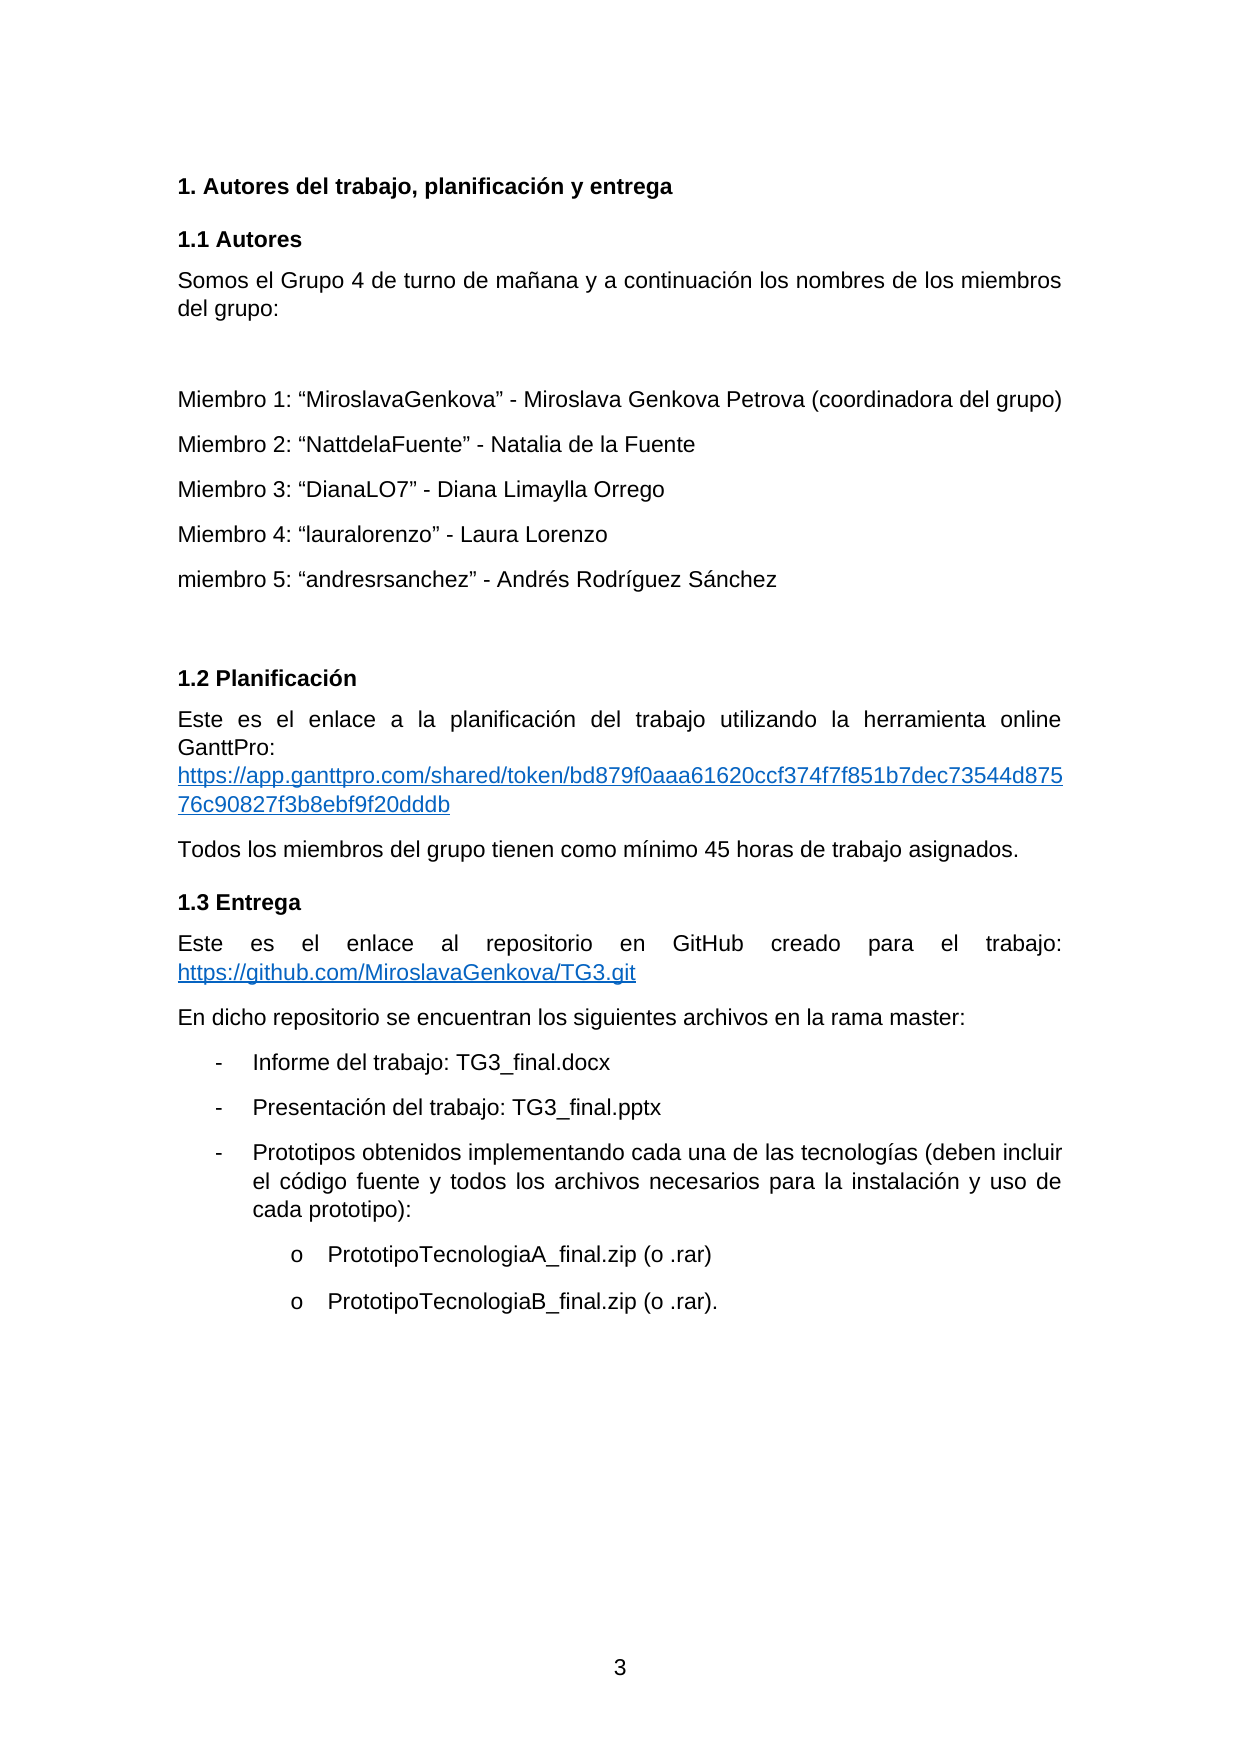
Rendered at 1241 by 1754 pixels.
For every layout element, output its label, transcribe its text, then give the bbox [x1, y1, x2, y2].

list PrototipoTecnologiaA_final.zip (o .rar) [290, 1241, 1063, 1269]
text Miembro 3: “DianaLO7” - Diana Limaylla Orrego [177, 476, 1063, 502]
subtitle 1.1 Autores [177, 226, 1063, 252]
list Presentación del trabajo: TG3_final.pptx [215, 1094, 1063, 1120]
text miembro 5: “andresrsanchez” - Andrés Rodríguez Sánchez [177, 566, 1063, 592]
text Este es el enlace a la planificación del trabajo utilizando la herramienta online GanttPro: https://app.ganttpro.com/shared/token/bd879f0aaa61620ccf374f7f851b7dec73544d87576c90827f3b8ebf9f20dddb [177, 706, 1063, 785]
list Informe del trabajo: TG3_final.docx [215, 1049, 1063, 1075]
text En dicho repositorio se encuentran los siguientes archivos en la rama master: [177, 1004, 1063, 1030]
subtitle 1.3 Entrega [177, 889, 1063, 916]
subtitle 1. Autores del trabajo, planificación y entrega [177, 173, 1063, 199]
list Prototipos obtenidos implementando cada una de las tecnologías (deben incluir el código fuente y todos los archivos necesarios para la instalación y uso de cada prototipo): [215, 1139, 1063, 1222]
text Miembro 2: “NattdelaFuente” - Natalia de la Fuente [177, 431, 1063, 457]
text Miembro 4: “lauralorenzo” - Laura Lorenzo [177, 521, 1063, 547]
subtitle 1.2 Planificación [177, 664, 1063, 691]
text Este es el enlace al repositorio en GitHub creado para el trabajo: https://github.com/MiroslavaGenkova/TG3.git [177, 930, 1063, 985]
text Somos el Grupo 4 de turno de mañana y a continuación los nombres de los miembros del grupo: [177, 267, 1063, 322]
text Miembro 1: “MiroslavaGenkova” - Miroslava Genkova Petrova (coordinadora del grupo) [177, 386, 1063, 412]
list PrototipoTecnologiaB_final.zip (o .rar). [290, 1288, 1063, 1317]
text Todos los miembros del grupo tienen como mínimo 45 horas de trabajo asignados. [177, 836, 1063, 862]
text Este es el enlace a la planificación del trabajo utilizando la herramienta online GanttPro: https://app.ganttpro.com/shared/token/bd879f0aaa61620ccf374f7f851b7dec73544d87576c90827f3b8ebf9f20dddb [177, 786, 1063, 817]
